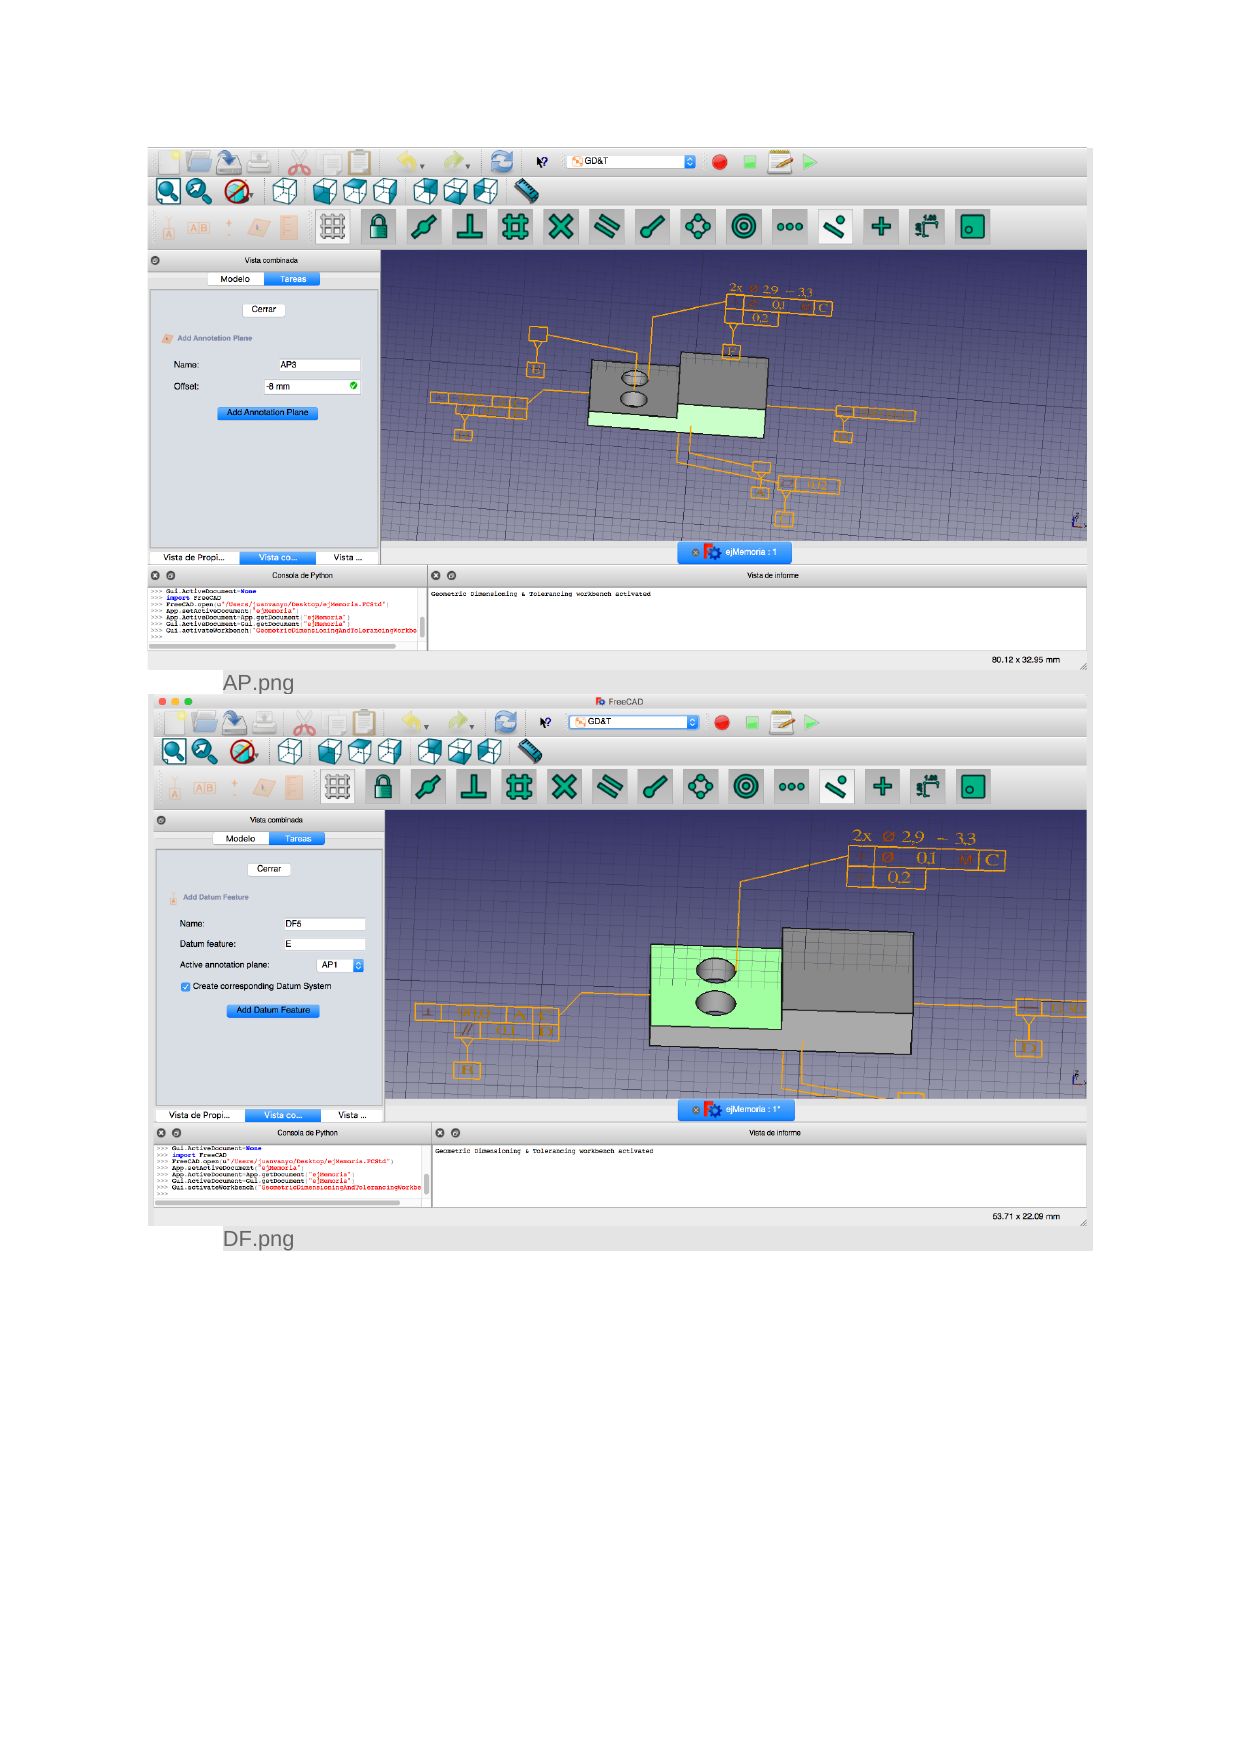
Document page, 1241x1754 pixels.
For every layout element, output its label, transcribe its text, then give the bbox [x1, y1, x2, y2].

text DF.png [223, 1226, 1093, 1251]
picture [153, 694, 1087, 1226]
picture [147, 147, 1087, 670]
text AP.png [223, 669, 1093, 694]
